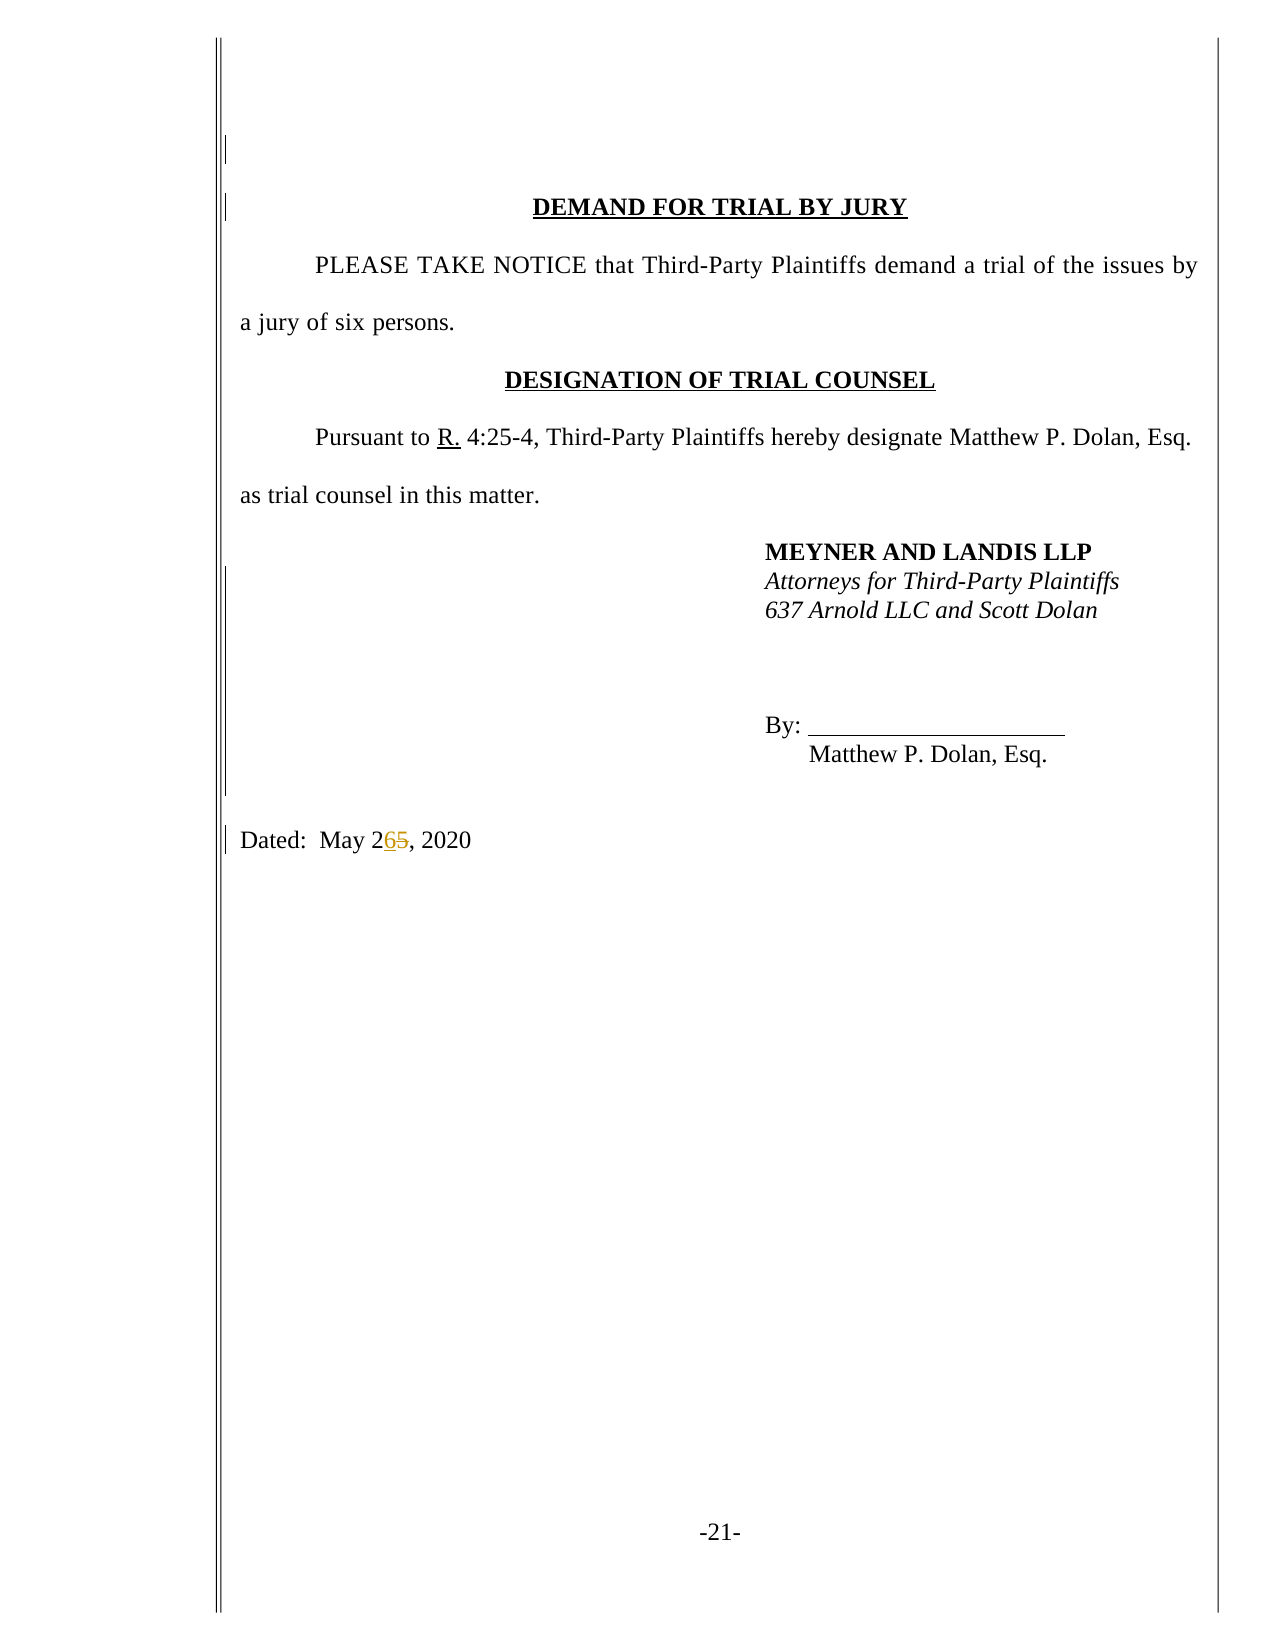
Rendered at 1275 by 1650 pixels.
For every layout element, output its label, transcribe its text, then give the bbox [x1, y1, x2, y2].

text PLEASE TAKE NOTICE that Third-Party Plaintiffs demand a trial of the issues by a jury of six persons. [240, 250, 1200, 336]
text 637 Arnold LLC and Scott Dolan [765, 595, 1200, 624]
text MEYNER AND LANDIS LLP [240, 537, 1200, 566]
text DESIGNATION OF TRIAL COUNSEL [240, 365, 1200, 394]
text DEMAND FOR TRIAL BY JURY [240, 192, 1200, 221]
text Pursuant to R. 4:25-4, Third-Party Plaintiffs hereby designate Matthew P. Dolan, Esq. as trial counsel in this matter. [240, 422, 1200, 509]
text Matthew P. Dolan, Esq. [765, 739, 1200, 767]
text Attorneys for Third-Party Plaintiffs [765, 566, 1200, 595]
text Dated: May 2, 2020 [240, 825, 1200, 854]
text By: [765, 710, 1200, 739]
